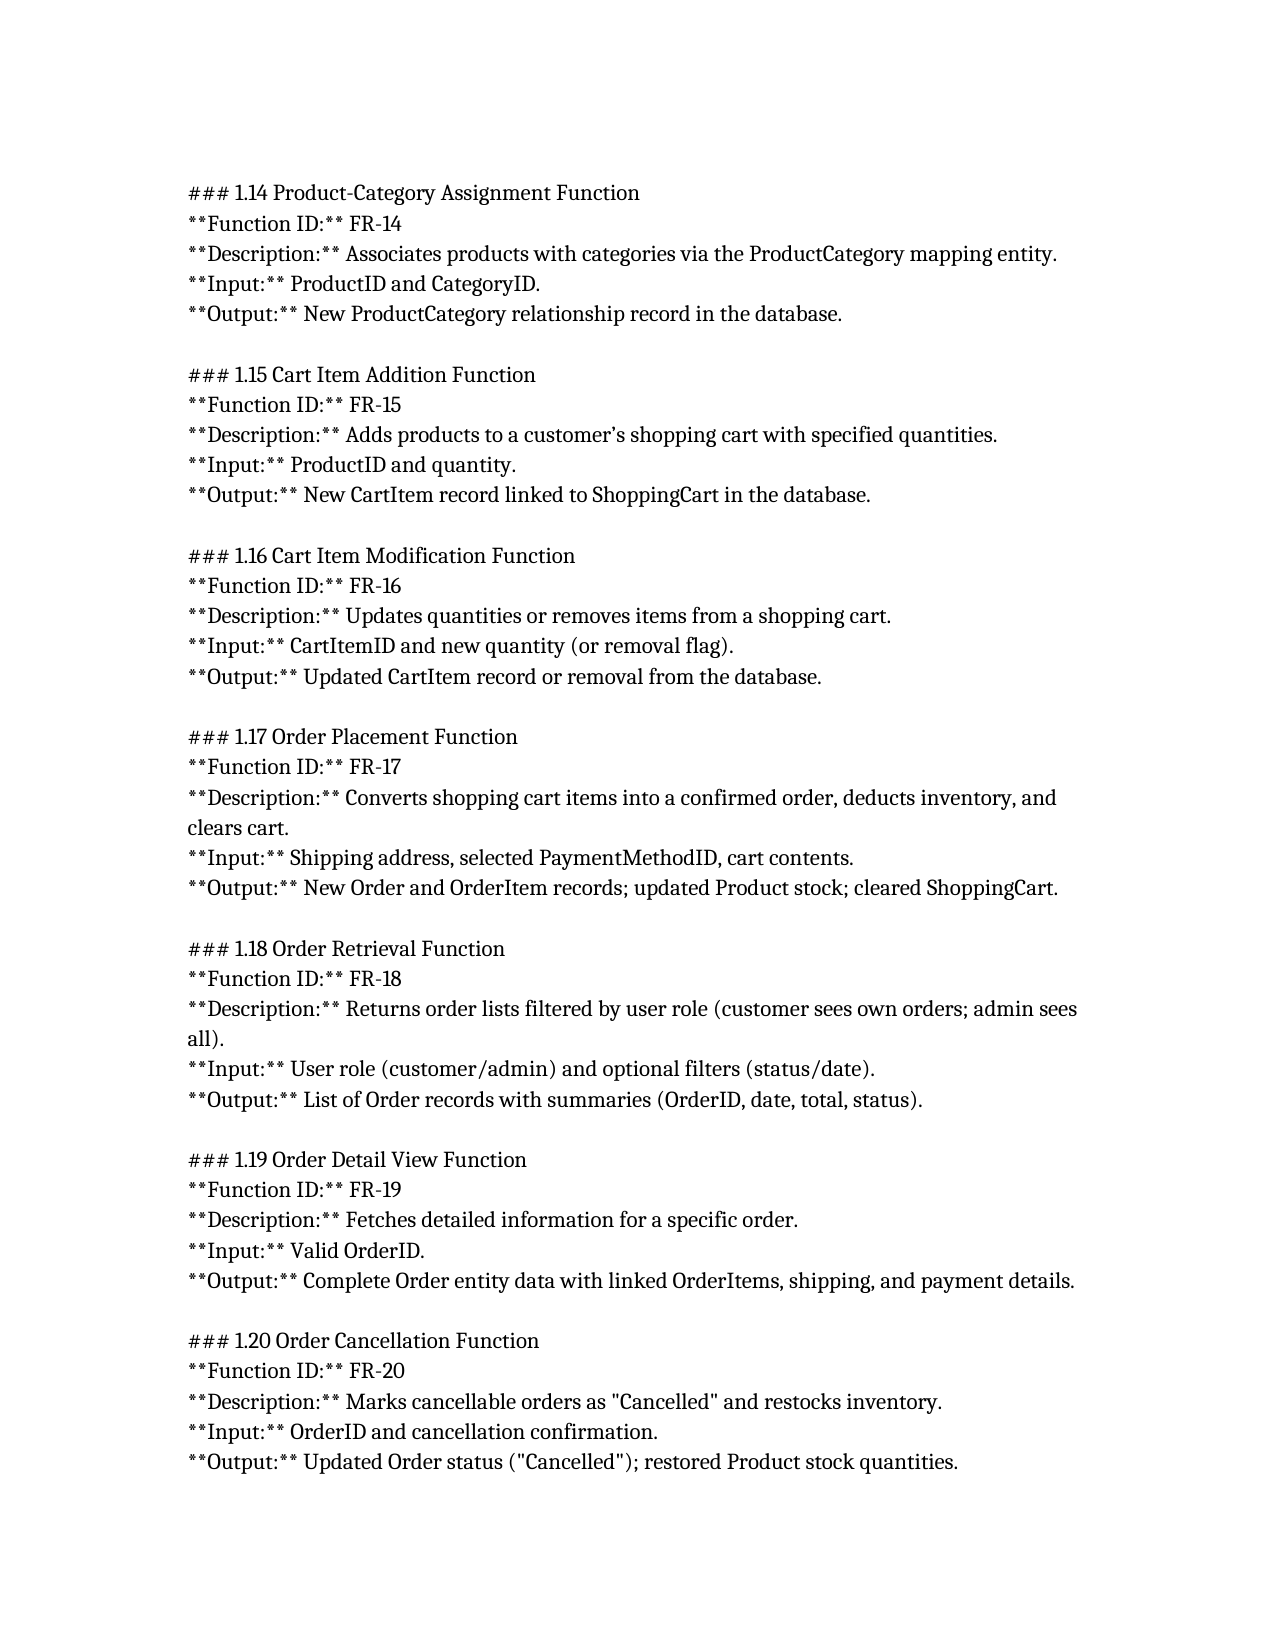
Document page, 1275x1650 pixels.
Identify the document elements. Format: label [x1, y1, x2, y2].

text [187, 150, 1087, 1475]
